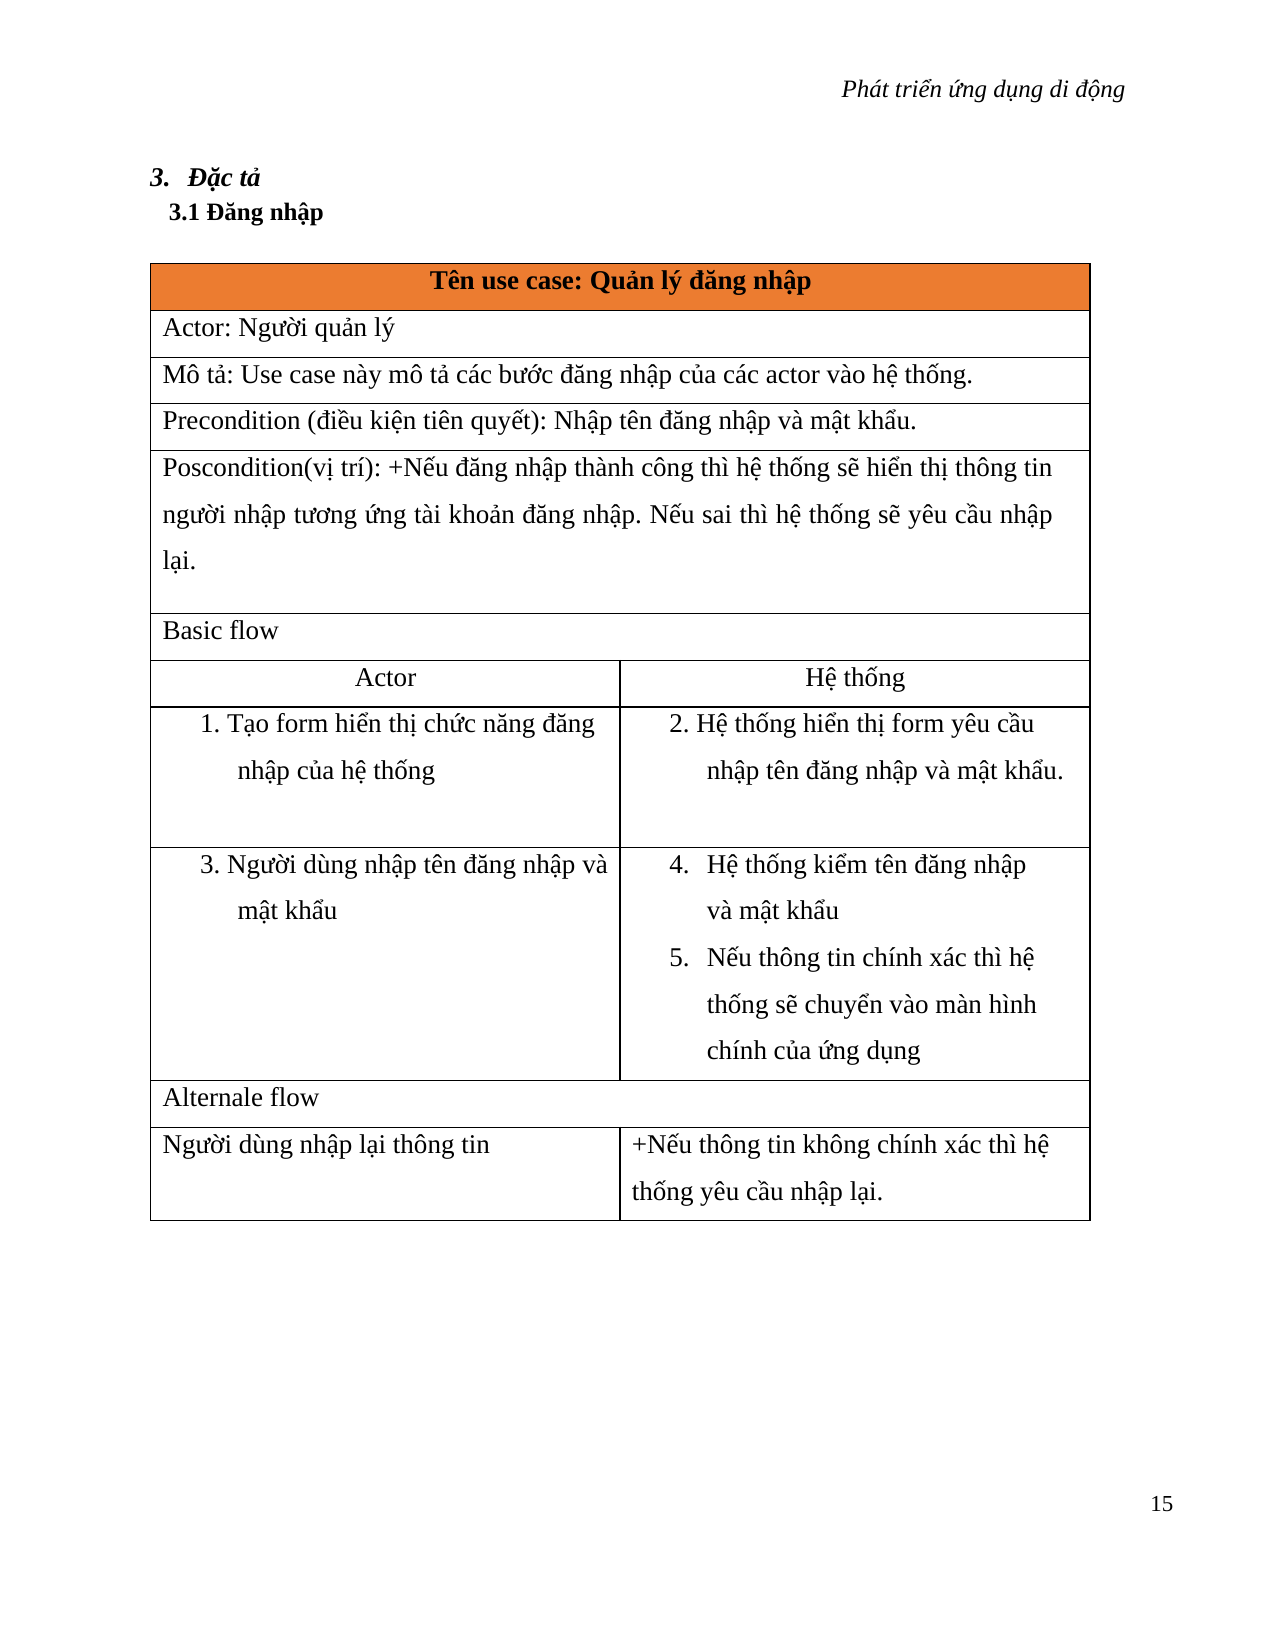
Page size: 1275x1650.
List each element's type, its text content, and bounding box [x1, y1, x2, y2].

subtitle Đặc tả [150, 161, 273, 193]
table_cell Actor [151, 661, 619, 706]
table_header Tên use case: Quản lý đăng nhập [151, 264, 1089, 310]
table_cell Mô tả: Use case này mô tả các bước đăng nhập của các actor vào hệ thống. [151, 358, 1089, 403]
table_cell Alternale flow [151, 1081, 1089, 1127]
table_cell +Nếu thông tin không chính xác thì hệ thống yêu cầu nhập lại. [621, 1128, 1089, 1220]
subtitle Đăng nhập [169, 197, 1173, 226]
table_cell Hệ thống kiểm tên đăng nhập và mật khẩu Nếu thông tin chính xác thì hệ thống sẽ chuyển vào màn hình chính của ứng dụng [621, 848, 1089, 1080]
table_cell Người dùng nhập lại thông tin [151, 1128, 619, 1220]
table_cell 3. Người dùng nhập tên đăng nhập và mật khẩu [151, 848, 619, 1080]
table_cell Precondition (điều kiện tiên quyết): Nhập tên đăng nhập và mật khẩu. [151, 404, 1089, 450]
table_cell Poscondition(vị trí): +Nếu đăng nhập thành công thì hệ thống sẽ hiển thị thông tin người nhập tương ứng tài khoản đăng nhập. Nếu sai thì hệ thống sẽ yêu cầu nhập lại. [151, 451, 1089, 613]
table_cell Basic flow [151, 614, 1089, 660]
table_cell Hệ thống [621, 661, 1089, 706]
table_cell Actor: Người quản lý [151, 311, 1089, 357]
table_cell 2. Hệ thống hiển thị form yêu cầu nhập tên đăng nhập và mật khẩu. [621, 708, 1089, 847]
table_cell 1. Tạo form hiển thị chức năng đăng nhập của hệ thống [151, 708, 619, 847]
